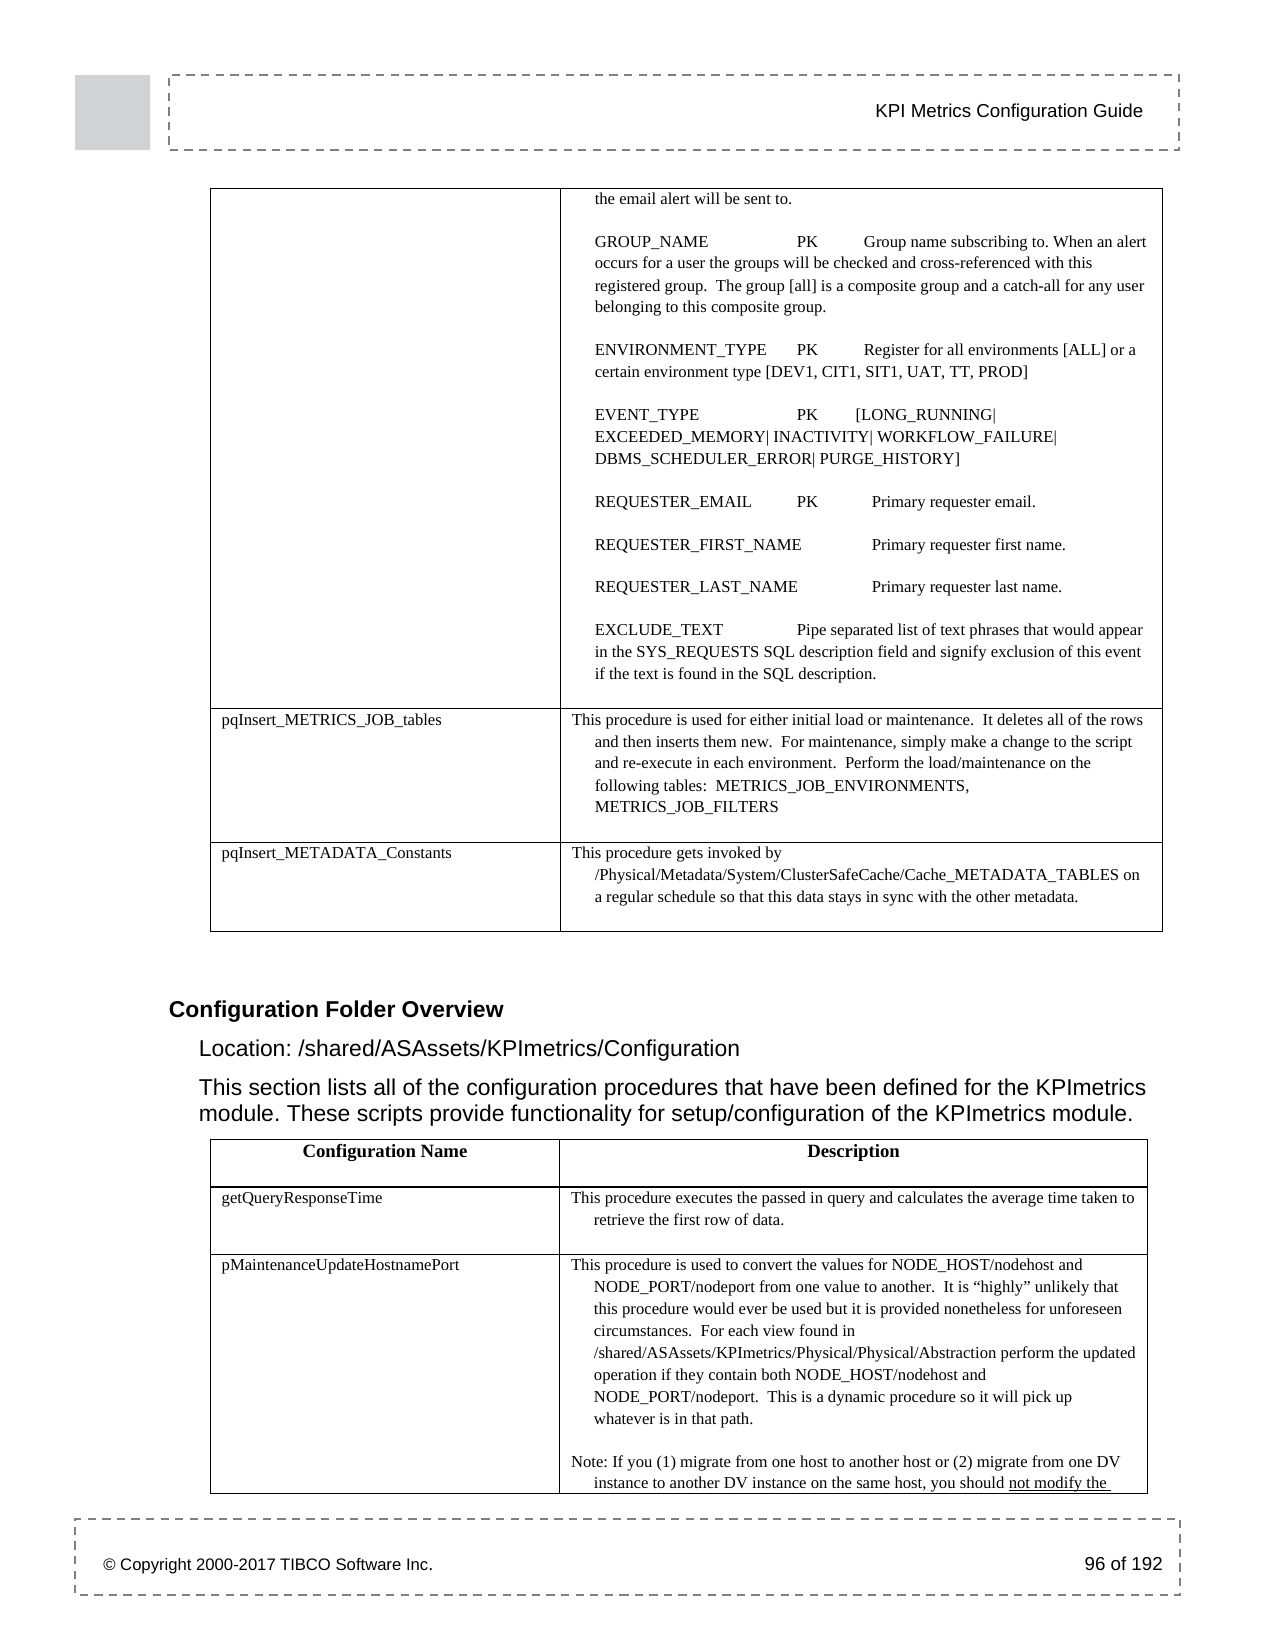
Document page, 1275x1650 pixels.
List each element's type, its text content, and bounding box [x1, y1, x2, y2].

text Location: /shared/ASAssets/KPImetrics/Configuration [199, 1034, 1162, 1061]
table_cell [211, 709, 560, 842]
text This section lists all of the configuration procedures that have been defined for the KPImetrics module. These scripts provide functionality for setup/configuration of the KPImetrics module. [199, 1073, 1162, 1126]
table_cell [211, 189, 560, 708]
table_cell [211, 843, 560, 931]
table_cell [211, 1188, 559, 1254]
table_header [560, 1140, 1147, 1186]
subtitle Configuration Folder Overview [169, 996, 1162, 1022]
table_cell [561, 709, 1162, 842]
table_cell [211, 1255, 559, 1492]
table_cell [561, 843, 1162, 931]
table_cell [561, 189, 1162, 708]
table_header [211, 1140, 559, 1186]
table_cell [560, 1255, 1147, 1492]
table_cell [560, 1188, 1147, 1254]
